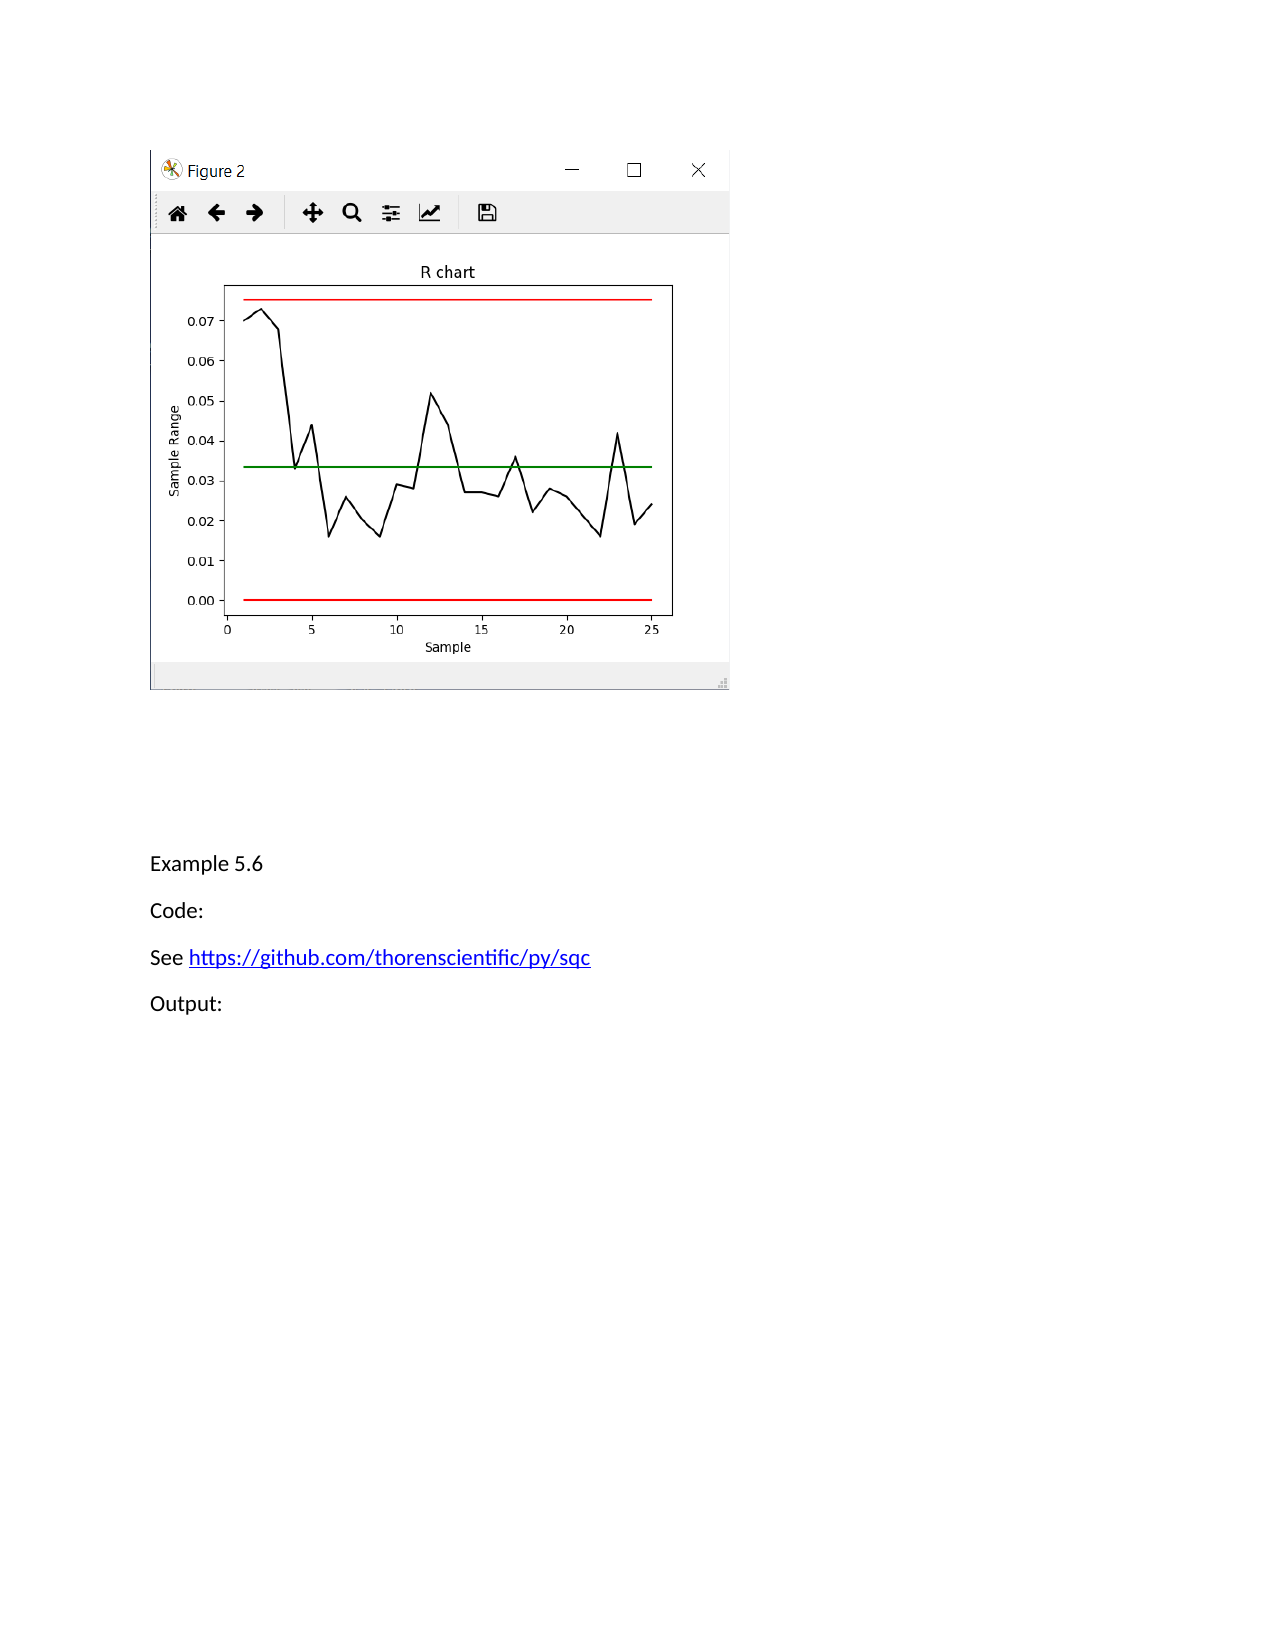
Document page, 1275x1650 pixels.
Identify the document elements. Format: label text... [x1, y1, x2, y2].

text Output: [150, 989, 1125, 1018]
text Example 5.6 [150, 849, 1125, 877]
text Code: [150, 896, 1125, 924]
text See https://github.com/thorenscientific/py/sqc [150, 943, 1125, 971]
picture [150, 150, 730, 690]
